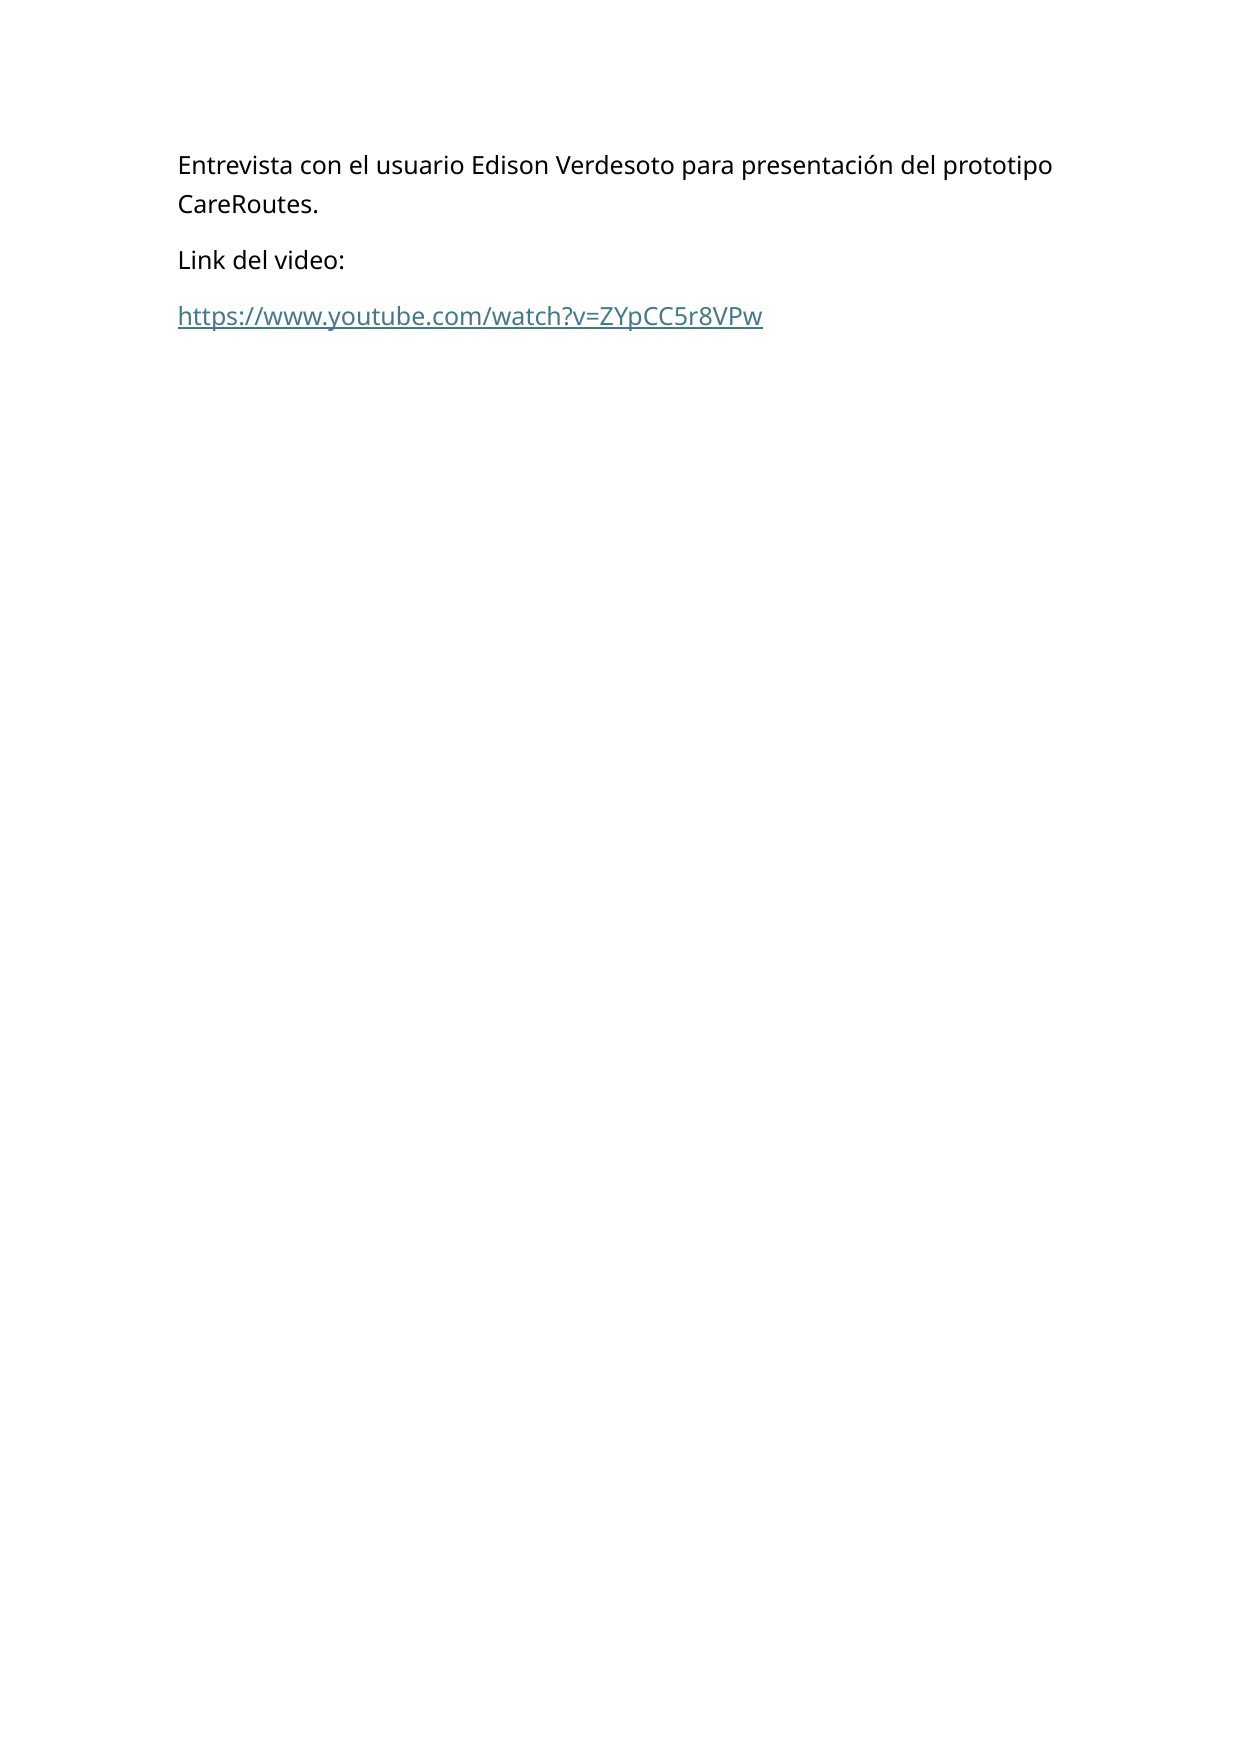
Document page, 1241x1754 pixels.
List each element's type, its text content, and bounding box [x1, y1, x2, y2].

text Entrevista con el usuario Edison Verdesoto para presentación del prototipo CareRoutes. [177, 148, 1063, 221]
text Link del video: [177, 243, 1063, 277]
text https://www.youtube.com/watch?v=ZYpCC5r8VPw [177, 298, 1063, 332]
